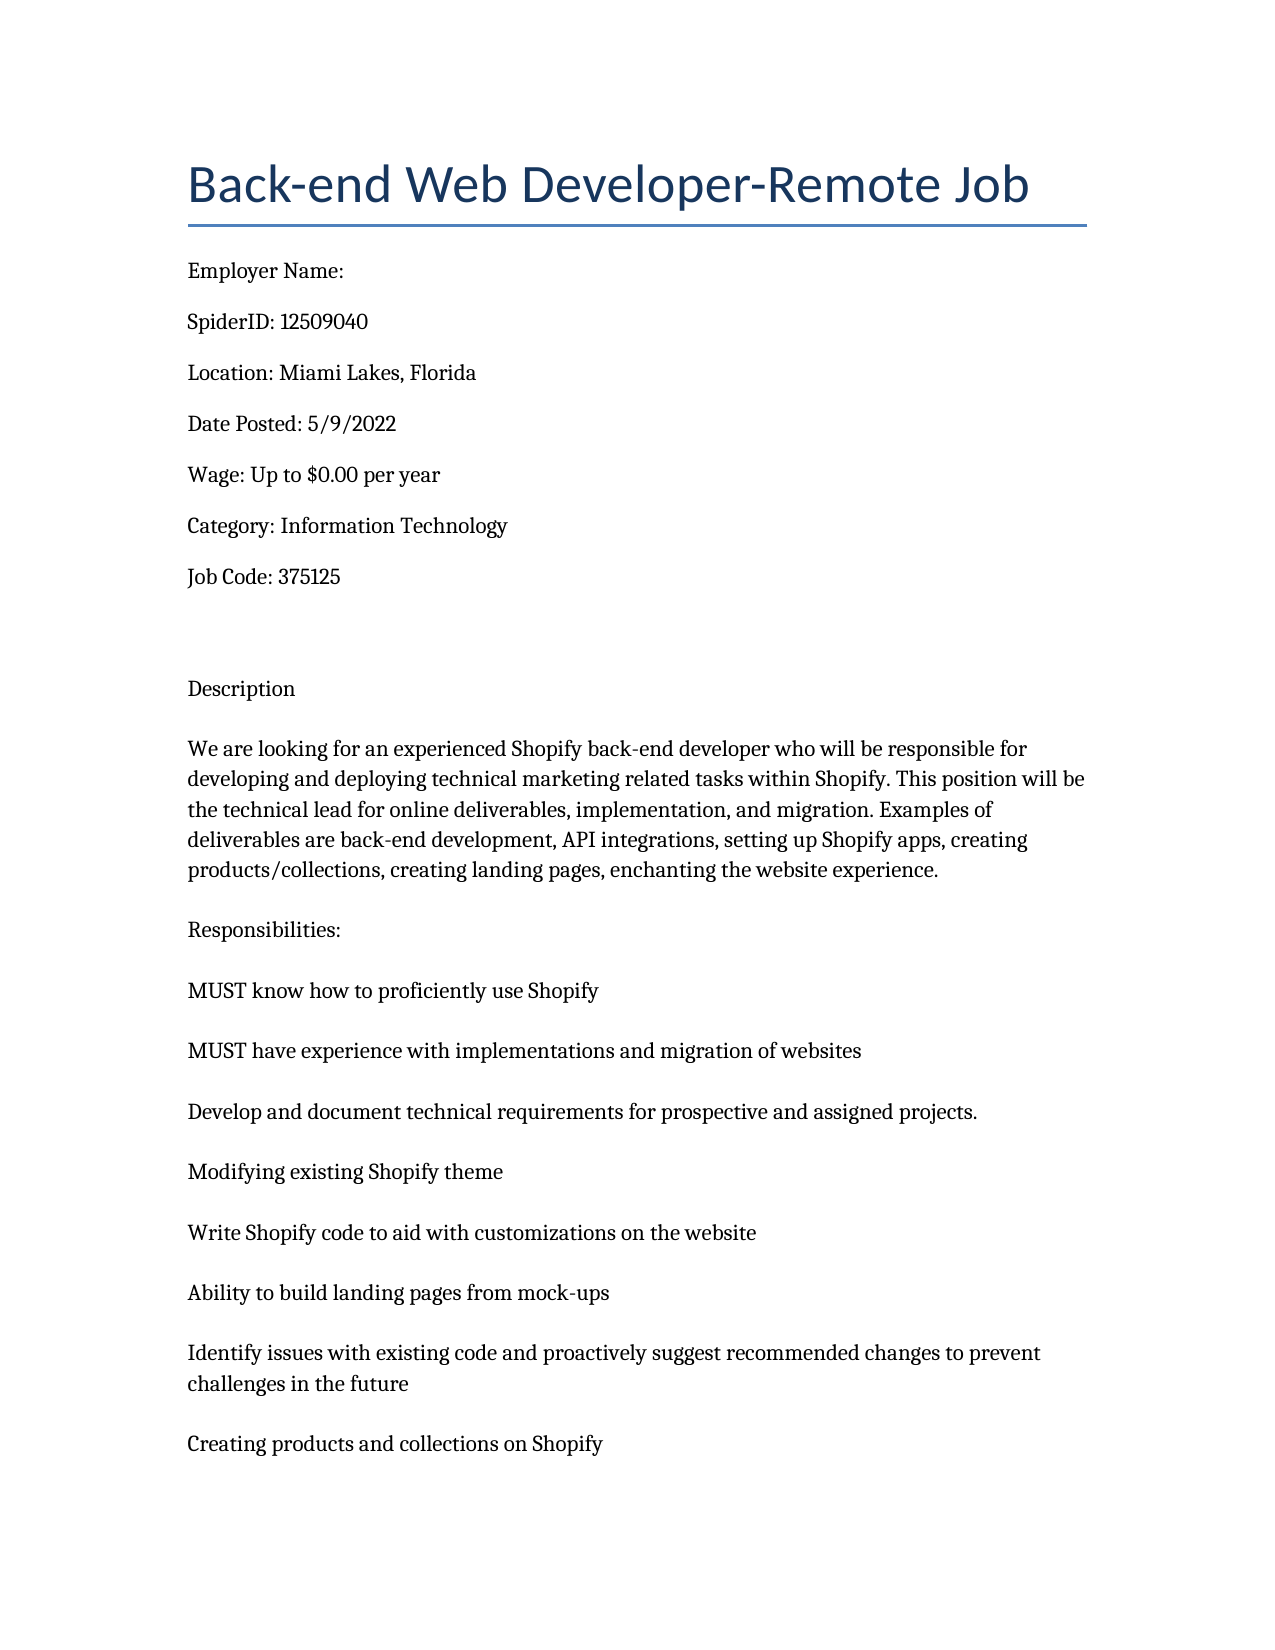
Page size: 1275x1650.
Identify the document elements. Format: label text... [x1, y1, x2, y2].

text Wage: Up to $0.00 per year [187, 462, 1087, 488]
text Category: Information Technology [187, 513, 1087, 539]
text Job Code: 375125 [187, 564, 1087, 590]
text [187, 615, 1087, 1487]
text Location: Miami Lakes, Florida [187, 360, 1087, 386]
text SpiderID: 12509040 [187, 309, 1087, 335]
text Employer Name: [187, 258, 1087, 284]
text Date Posted: 5/9/2022 [187, 411, 1087, 437]
title Back-end Web Developer-Remote Job [187, 150, 1087, 227]
